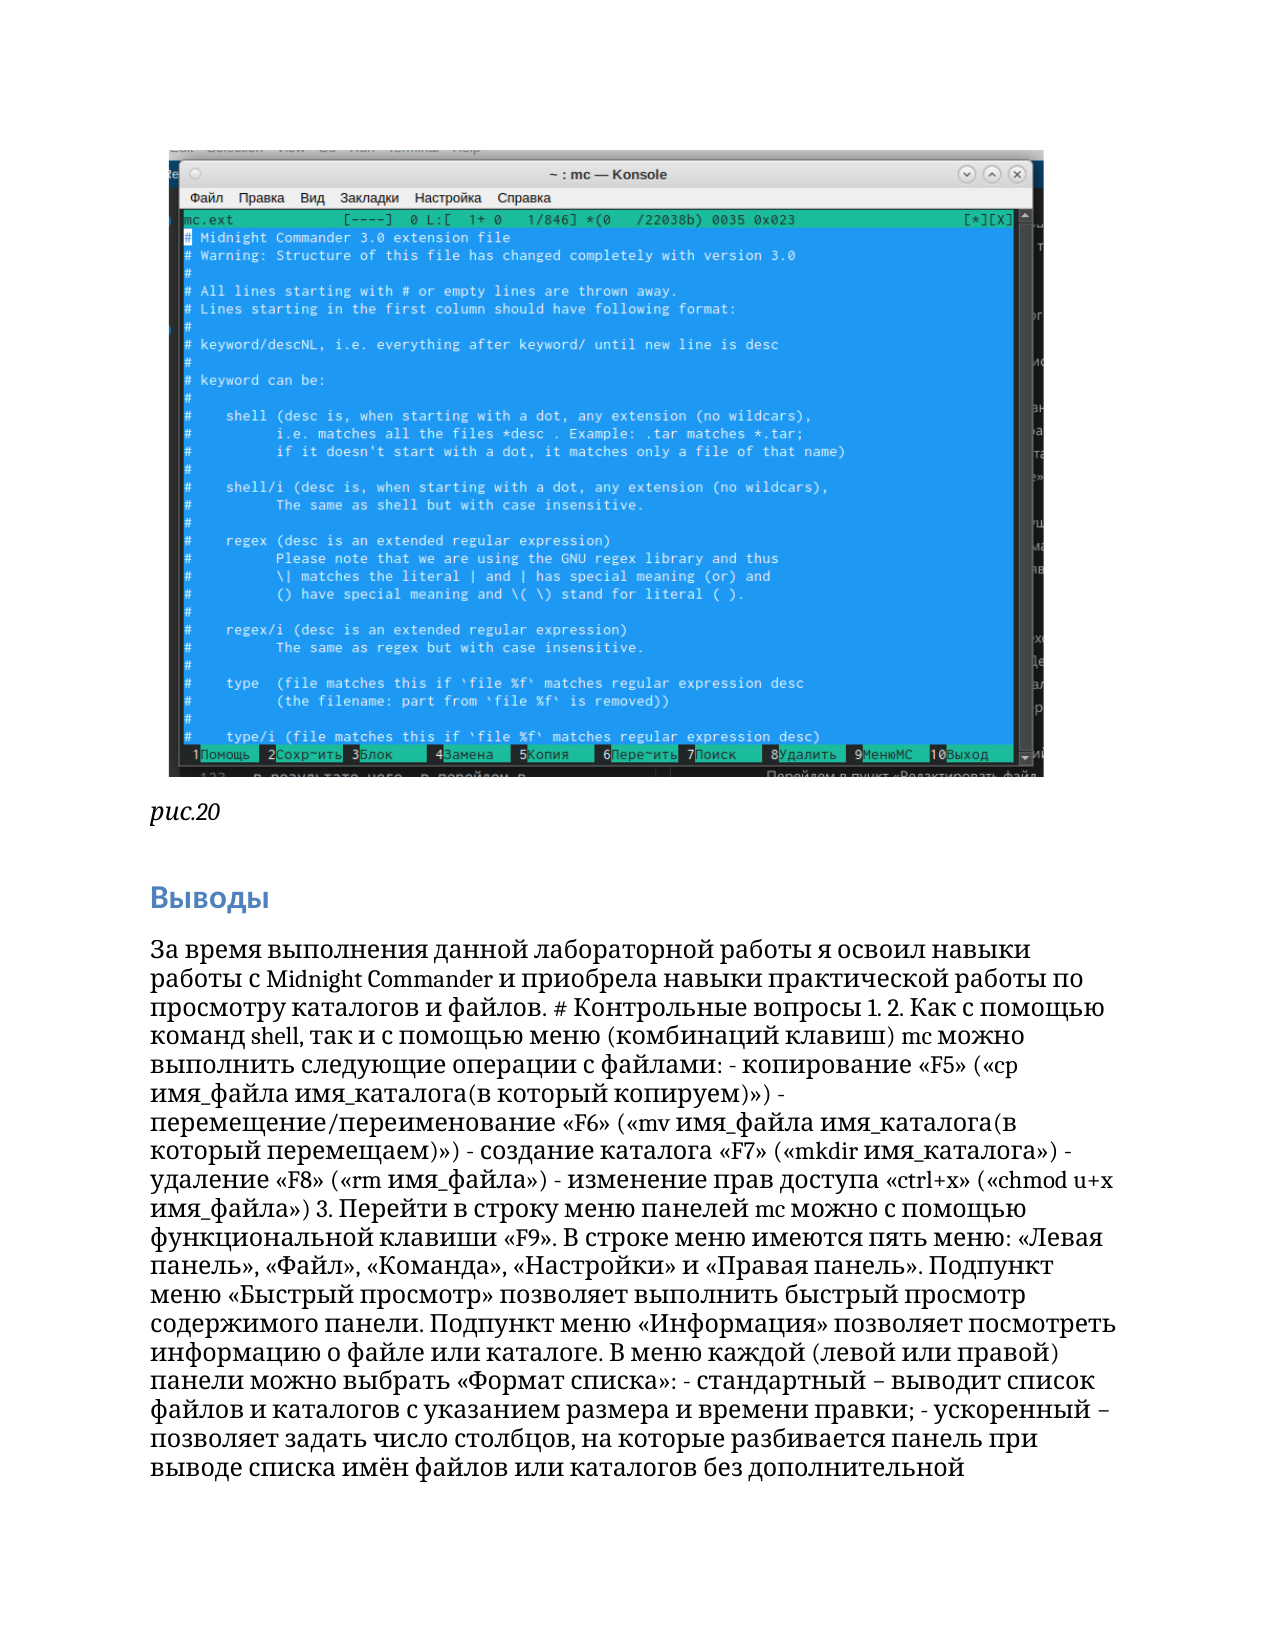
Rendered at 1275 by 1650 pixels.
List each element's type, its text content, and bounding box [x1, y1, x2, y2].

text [150, 936, 1125, 1482]
picture [168, 150, 1044, 777]
subtitle Выводы [150, 877, 1125, 917]
text рис.20 [150, 798, 1125, 827]
